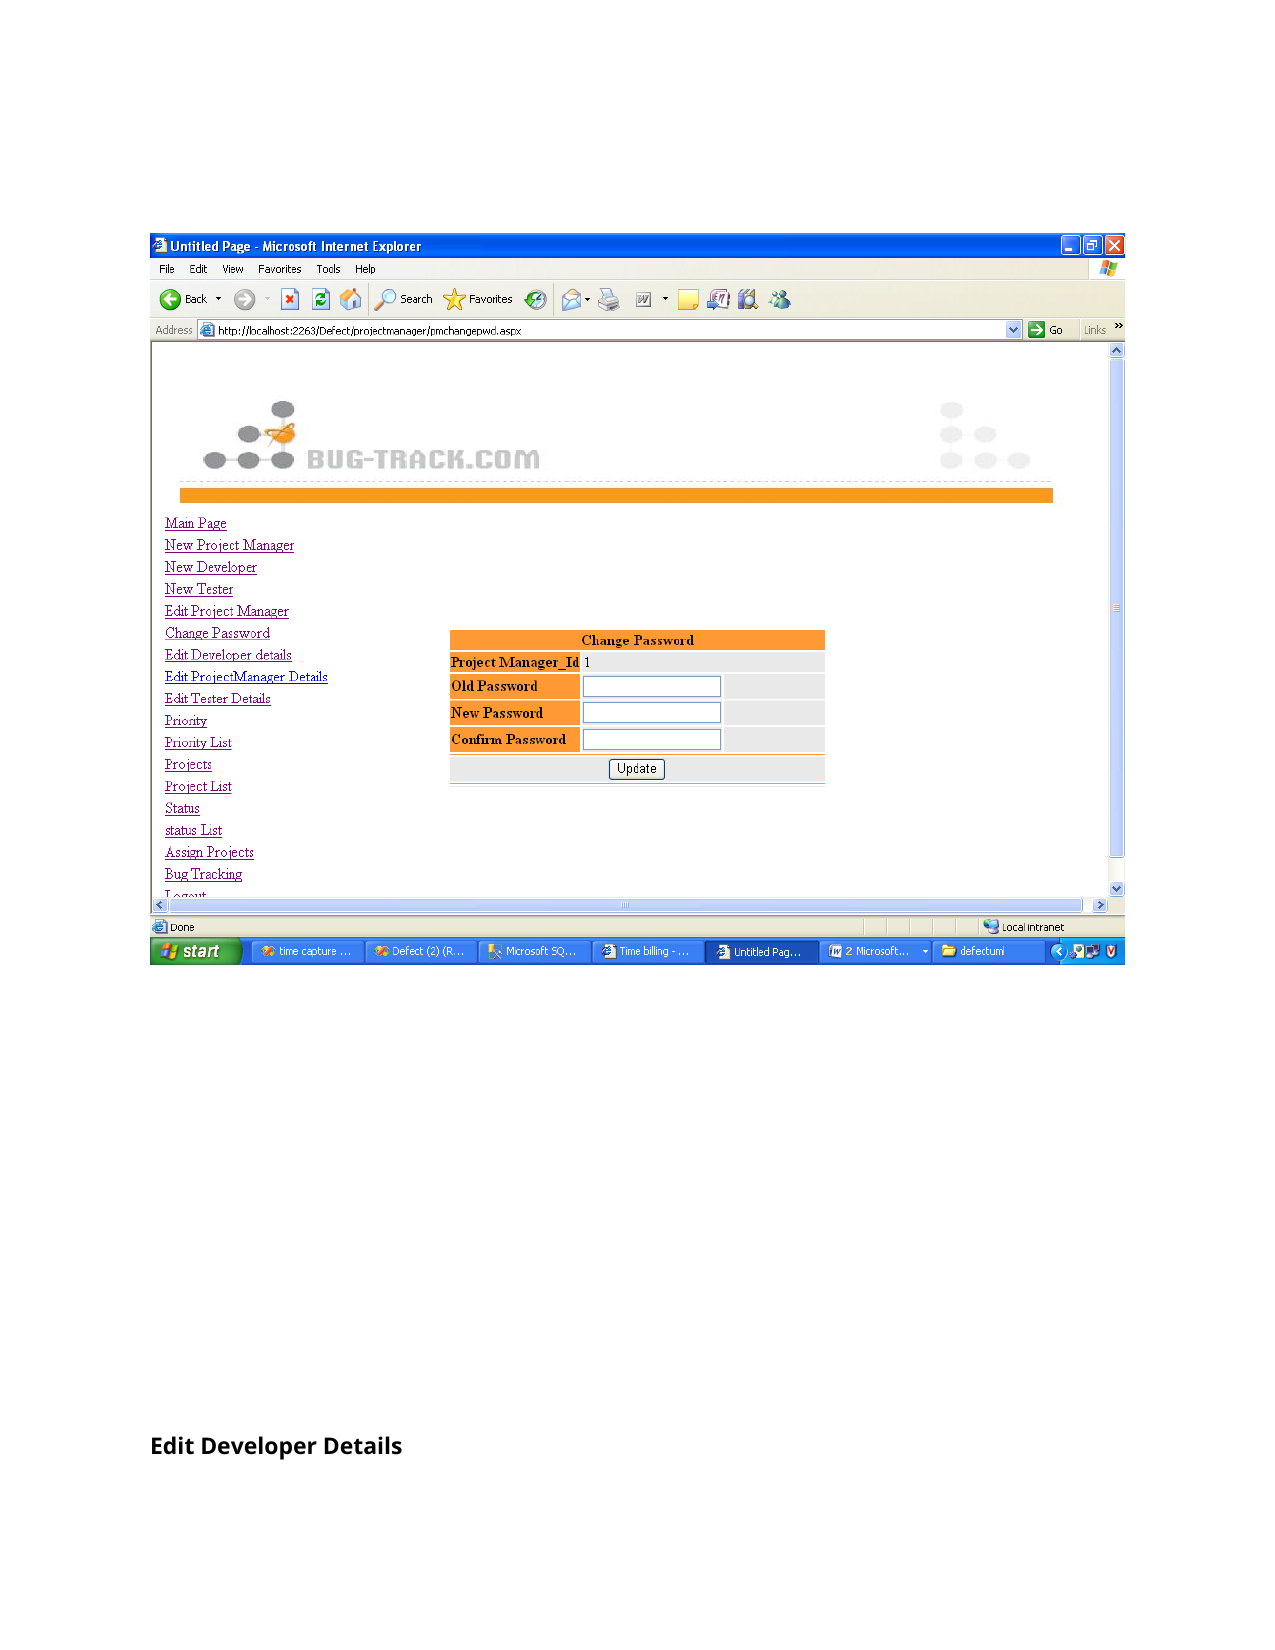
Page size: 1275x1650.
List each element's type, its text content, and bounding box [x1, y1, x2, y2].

text Edit Developer Details [150, 1430, 1125, 1461]
picture [150, 233, 1125, 965]
